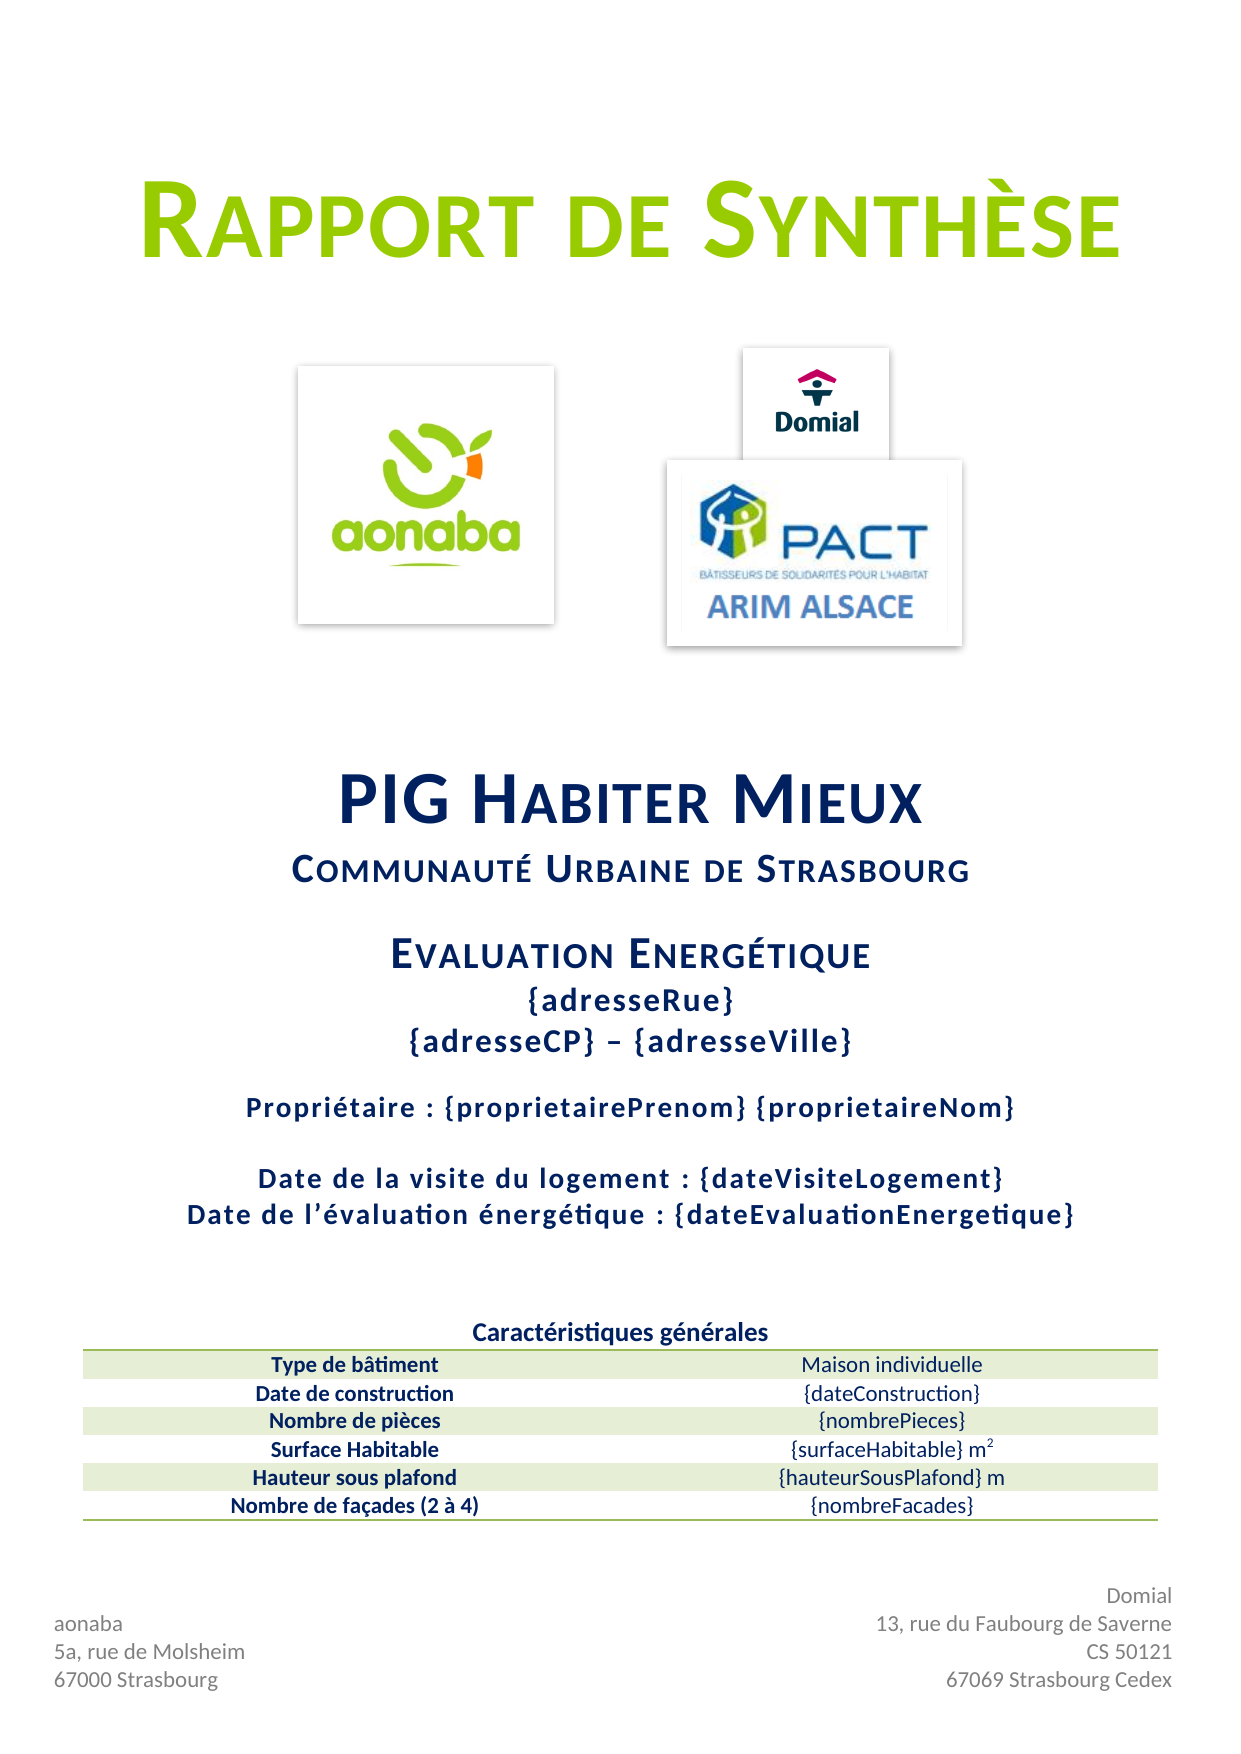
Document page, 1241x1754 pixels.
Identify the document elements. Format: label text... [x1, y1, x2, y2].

table_cell Date de construction [83, 1379, 626, 1407]
text Propriétaire : {proprietairePrenom} {proprietaireNom} [94, 1089, 1166, 1124]
table_cell {dateConstruction} [626, 1379, 1158, 1407]
picture [313, 381, 539, 609]
text Date de la visite du logement : {dateVisiteLogement} [94, 1160, 1166, 1196]
text Communauté Urbaine de Strasbourg [94, 842, 1166, 893]
table_cell Nombre de pièces [83, 1407, 626, 1435]
text Date de l’évaluation énergétique : {dateEvaluationEnergetique} [94, 1196, 1166, 1231]
table_cell Type de bâtiment [83, 1351, 626, 1379]
table_cell Surface Habitable [83, 1435, 626, 1463]
picture [757, 363, 874, 450]
table_cell {hauteurSousPlafond} m [626, 1463, 1158, 1491]
text {adresseCP} – {adresseVille} [94, 1020, 1166, 1061]
table_cell {nombrePieces} [626, 1407, 1158, 1435]
table_cell {nombreFacades} [626, 1491, 1158, 1519]
text Evaluation Energétique [94, 923, 1166, 979]
table_cell Nombre de façades (2 à 4) [83, 1491, 626, 1519]
picture [681, 474, 948, 631]
text {adresseRue} [94, 979, 1166, 1020]
text PIG Habiter Mieux [94, 751, 1166, 842]
text Rapport de Synthèse [94, 145, 1166, 287]
table_cell Maison individuelle [626, 1351, 1158, 1379]
table_header Caractéristiques générales [83, 1316, 1158, 1348]
table_cell Hauteur sous plafond [83, 1463, 626, 1491]
table_cell {surfaceHabitable} m2 [626, 1435, 1158, 1463]
